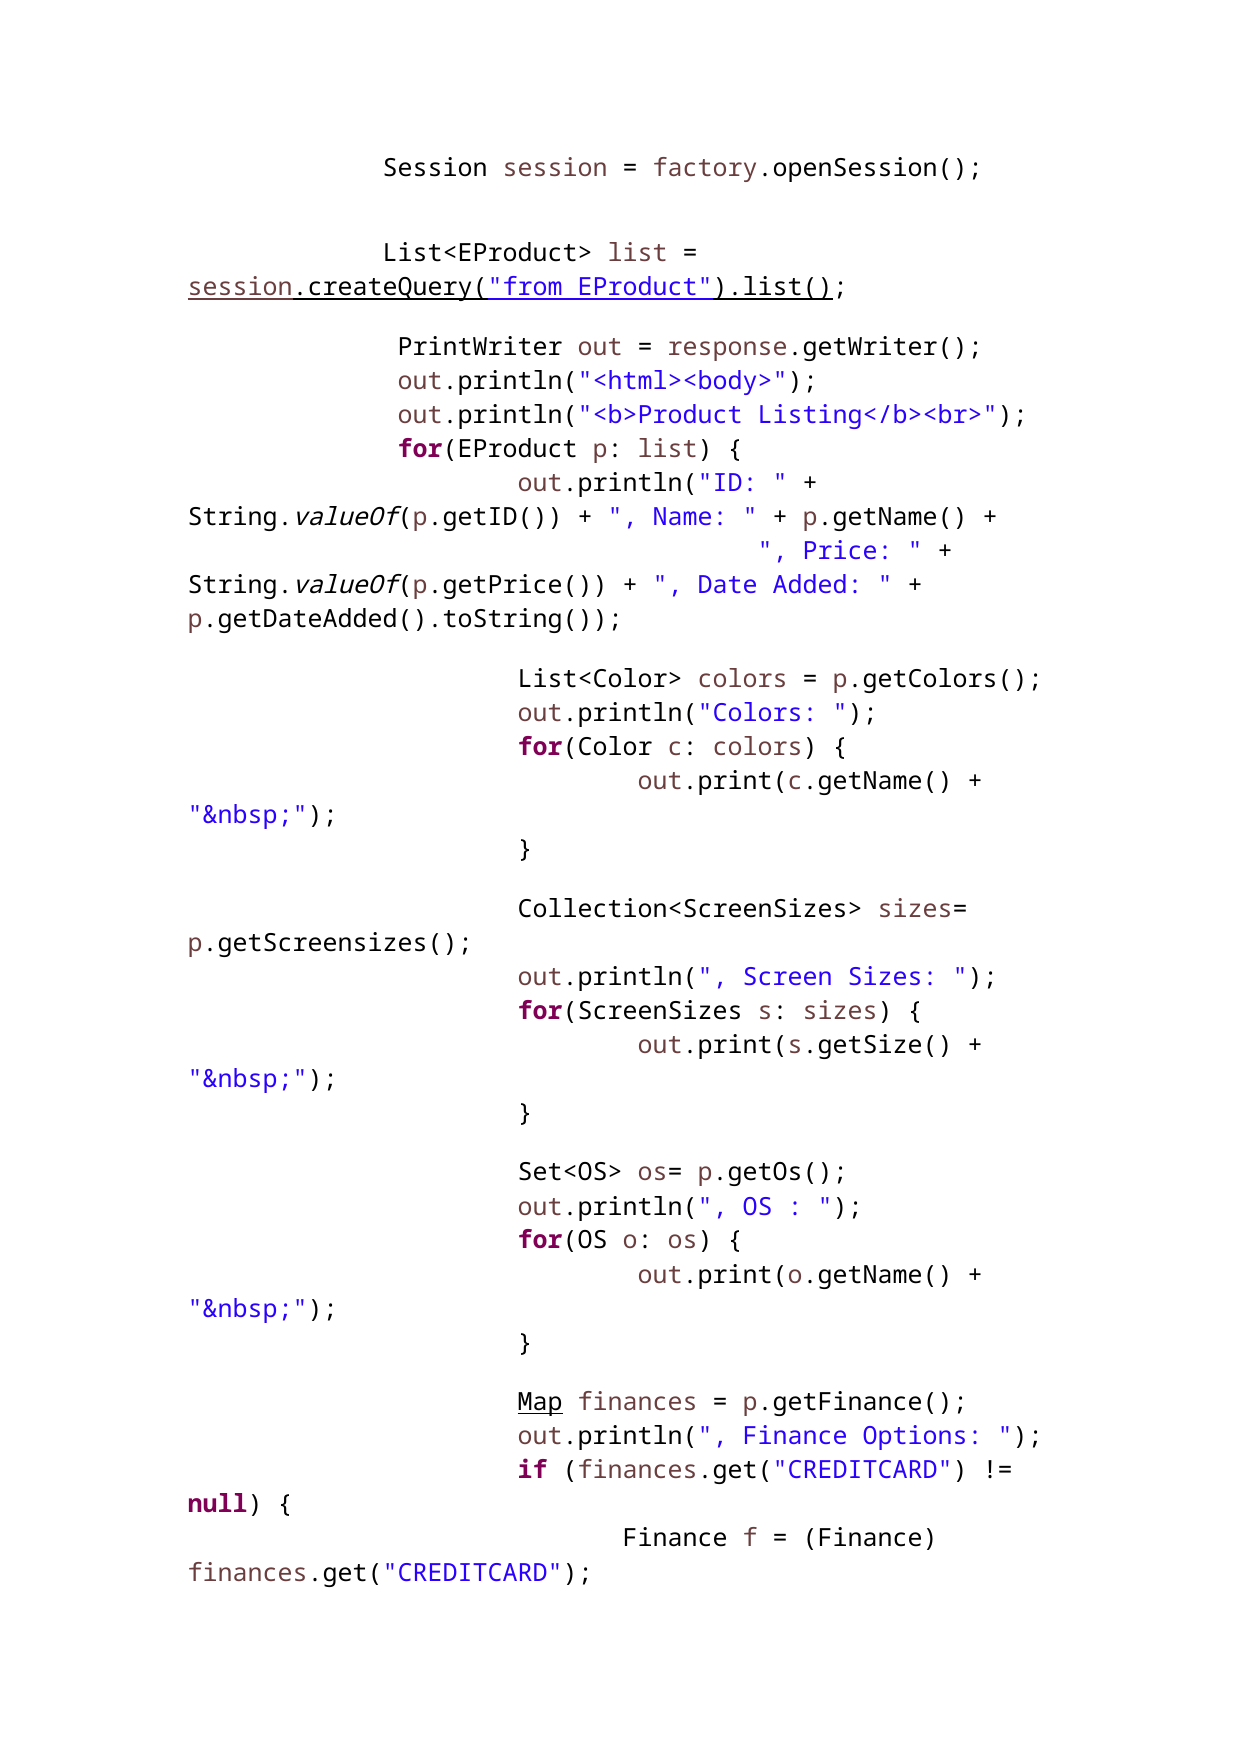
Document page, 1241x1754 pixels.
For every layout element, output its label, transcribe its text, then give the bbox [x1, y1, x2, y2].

text } [187, 1324, 1053, 1358]
text Finance f = (Finance) finances.get("CREDITCARD"); [187, 1520, 1053, 1588]
text out.println("Colors: "); [187, 694, 1053, 728]
text for(EProduct p: list) { [187, 431, 1053, 465]
text for(OS o: os) { [187, 1222, 1053, 1256]
text for(ScreenSizes s: sizes) { [187, 992, 1053, 1026]
text out.print(c.getName() + "&nbsp;"); [187, 763, 1053, 831]
text out.print(o.getName() + "&nbsp;"); [187, 1256, 1053, 1324]
text out.println("<b>Product Listing</b><br>"); [187, 397, 1053, 431]
text } [187, 1094, 1053, 1129]
text Collection<ScreenSizes> sizes= p.getScreensizes(); [187, 890, 1053, 958]
text Session session = factory.openSession(); [187, 150, 1053, 184]
text if (finances.get("CREDITCARD") != null) { [187, 1452, 1053, 1520]
text } [187, 831, 1053, 865]
text out.print(s.getSize() + "&nbsp;"); [187, 1026, 1053, 1094]
text Map finances = p.getFinance(); [187, 1384, 1053, 1418]
text out.println(", OS : "); [187, 1188, 1053, 1222]
text for(Color c: colors) { [187, 728, 1053, 763]
text ", Price: " + String.valueOf(p.getPrice()) + ", Date Added: " + p.getDateAdded().toString()); [187, 533, 1053, 635]
text out.println("<html><body>"); [187, 362, 1053, 397]
text List<EProduct> list = session.createQuery("from EProduct").list(); [187, 235, 1053, 303]
text PrintWriter out = response.getWriter(); [187, 328, 1053, 362]
text out.println("ID: " + String.valueOf(p.getID()) + ", Name: " + p.getName() + [187, 465, 1053, 533]
text out.println(", Finance Options: "); [187, 1418, 1053, 1452]
text Set<OS> os= p.getOs(); [187, 1154, 1053, 1188]
text List<Color> colors = p.getColors(); [187, 660, 1053, 694]
text out.println(", Screen Sizes: "); [187, 958, 1053, 992]
